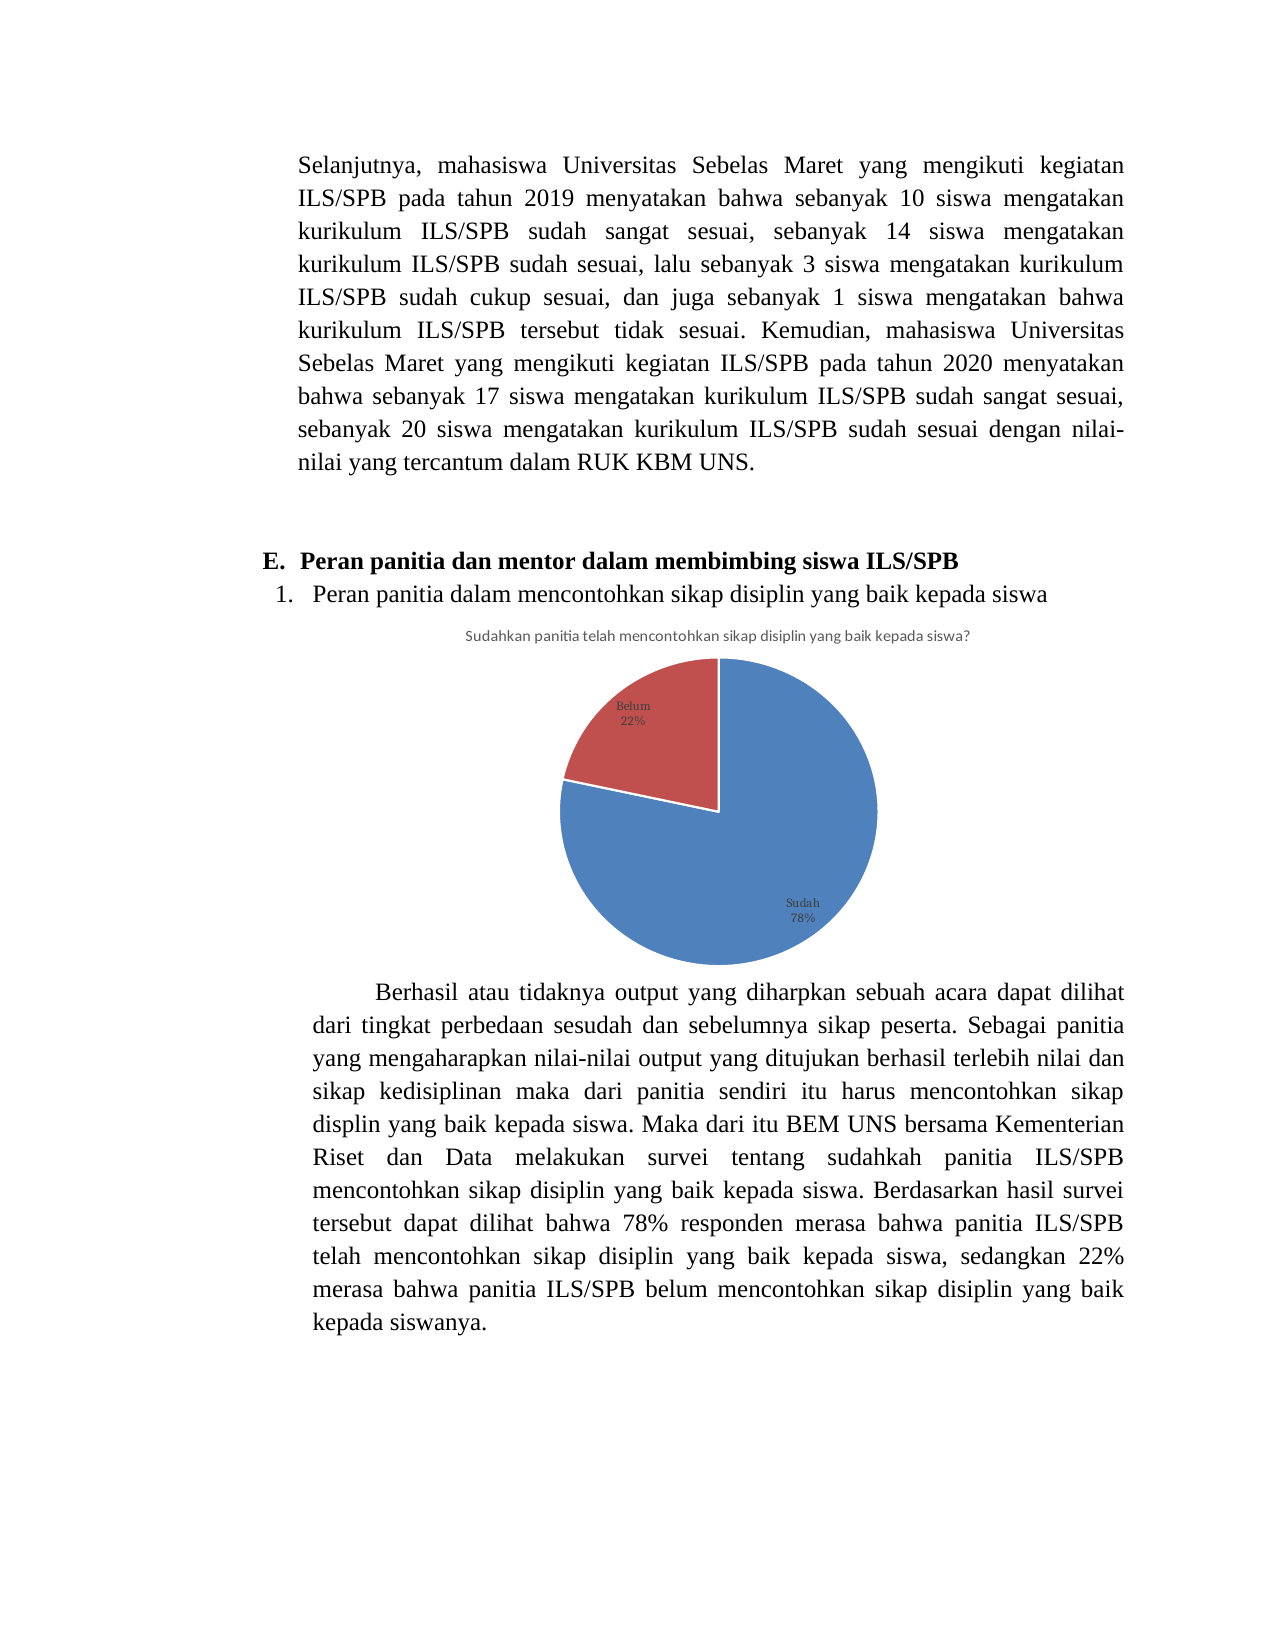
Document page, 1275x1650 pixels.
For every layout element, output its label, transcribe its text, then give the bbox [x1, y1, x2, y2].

list Berhasil atau tidaknya output yang diharpkan sebuah acara dapat dilihat dari tingkat perbedaan sesudah dan sebelumnya sikap peserta. Sebagai panitia yang mengaharapkan nilai-nilai output yang ditujukan berhasil terlebih nilai dan sikap kedisiplinan maka dari panitia sendiri itu harus mencontohkan sikap displin yang baik kepada siswa. Maka dari itu BEM UNS bersama Kementerian Riset dan Data melakukan survei tentang sudahkah panitia ILS/SPB mencontohkan sikap disiplin yang baik kepada siswa. Berdasarkan hasil survei tersebut dapat dilihat bahwa 78% responden merasa bahwa panitia ILS/SPB telah mencontohkan sikap disiplin yang baik kepada siswa, sedangkan 22% merasa bahwa panitia ILS/SPB belum mencontohkan sikap disiplin yang baik kepada siswanya. [312, 977, 1125, 1336]
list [298, 150, 1125, 476]
list Peran panitia dalam mencontohkan sikap disiplin yang baik kepada siswa [275, 579, 1125, 608]
list Peran panitia dan mentor dalam membimbing siswa ILS/SPB [262, 546, 1125, 575]
